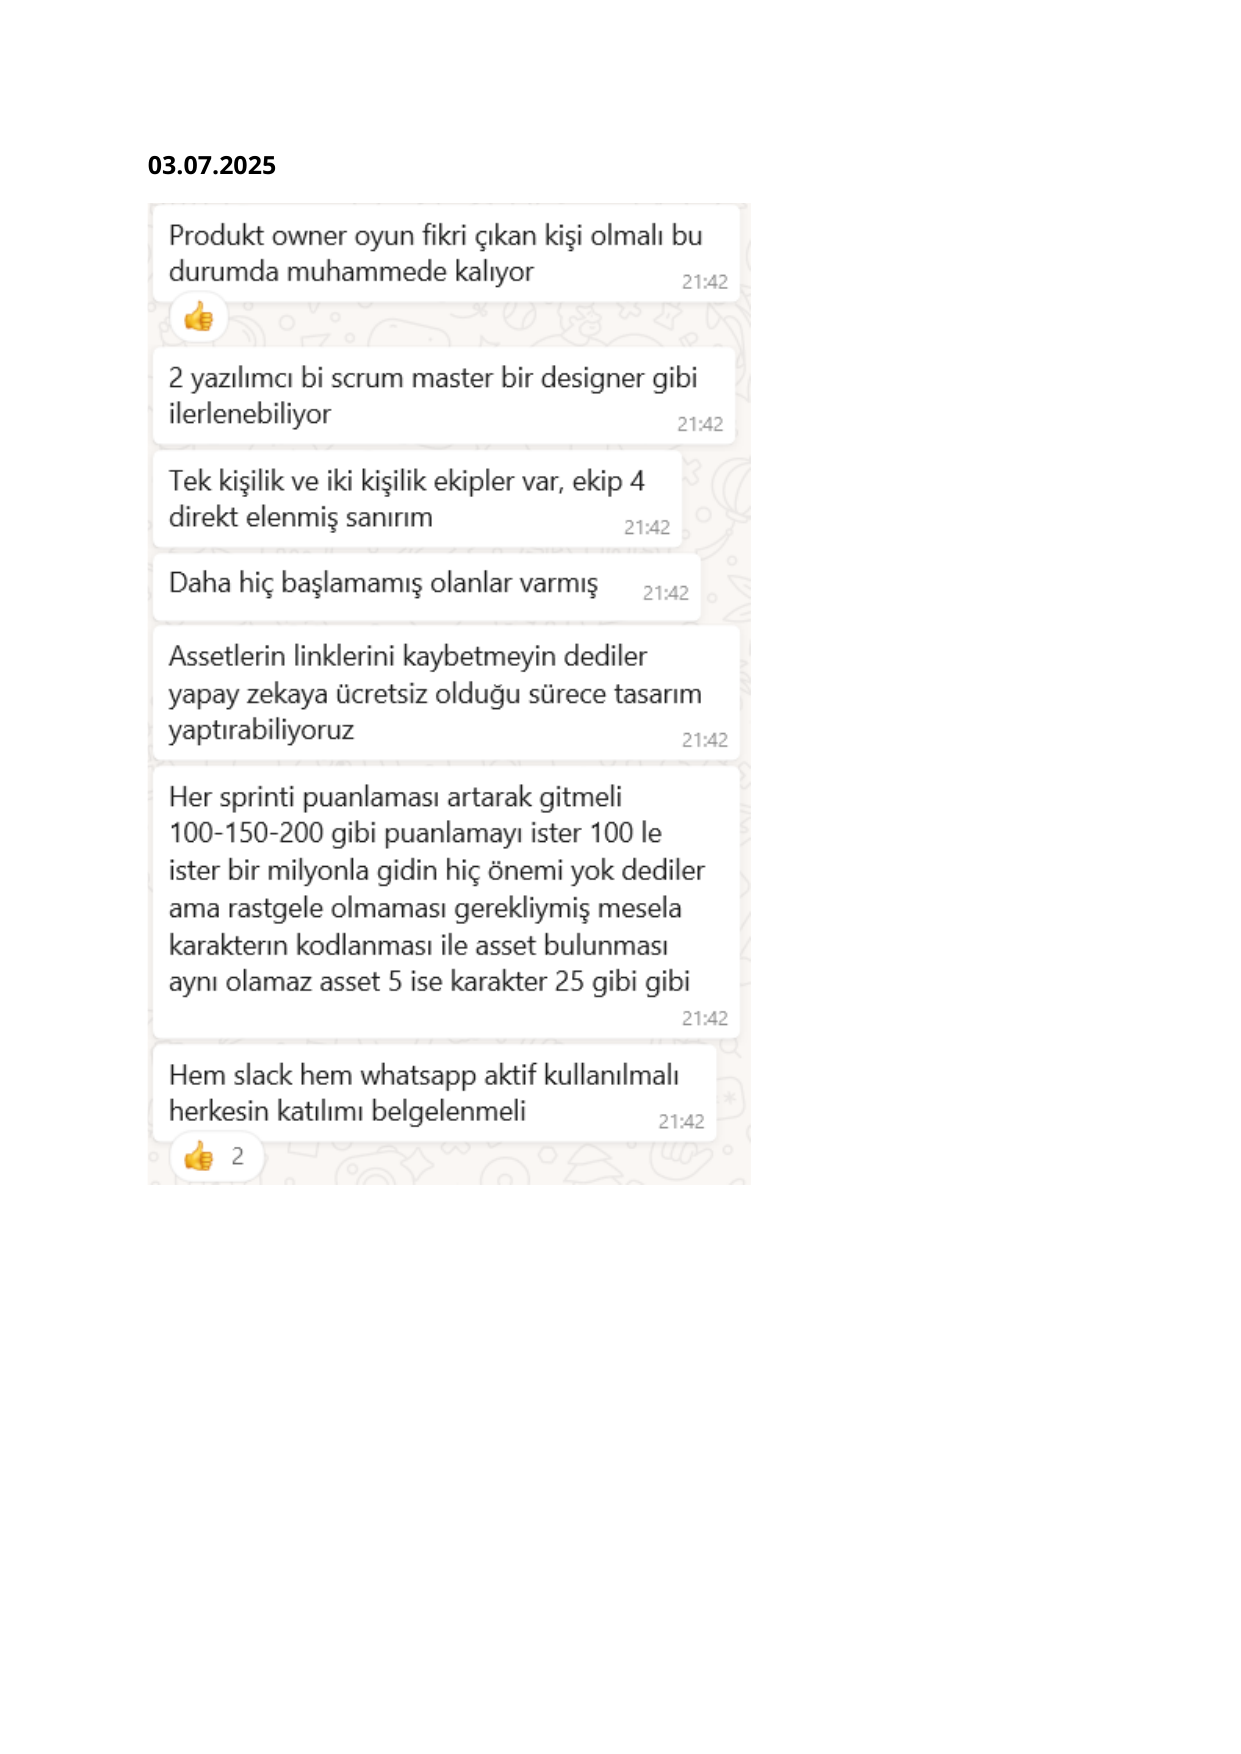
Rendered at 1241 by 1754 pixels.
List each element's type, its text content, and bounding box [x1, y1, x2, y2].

text 03.07.2025 [148, 148, 1093, 182]
picture [147, 203, 751, 1185]
